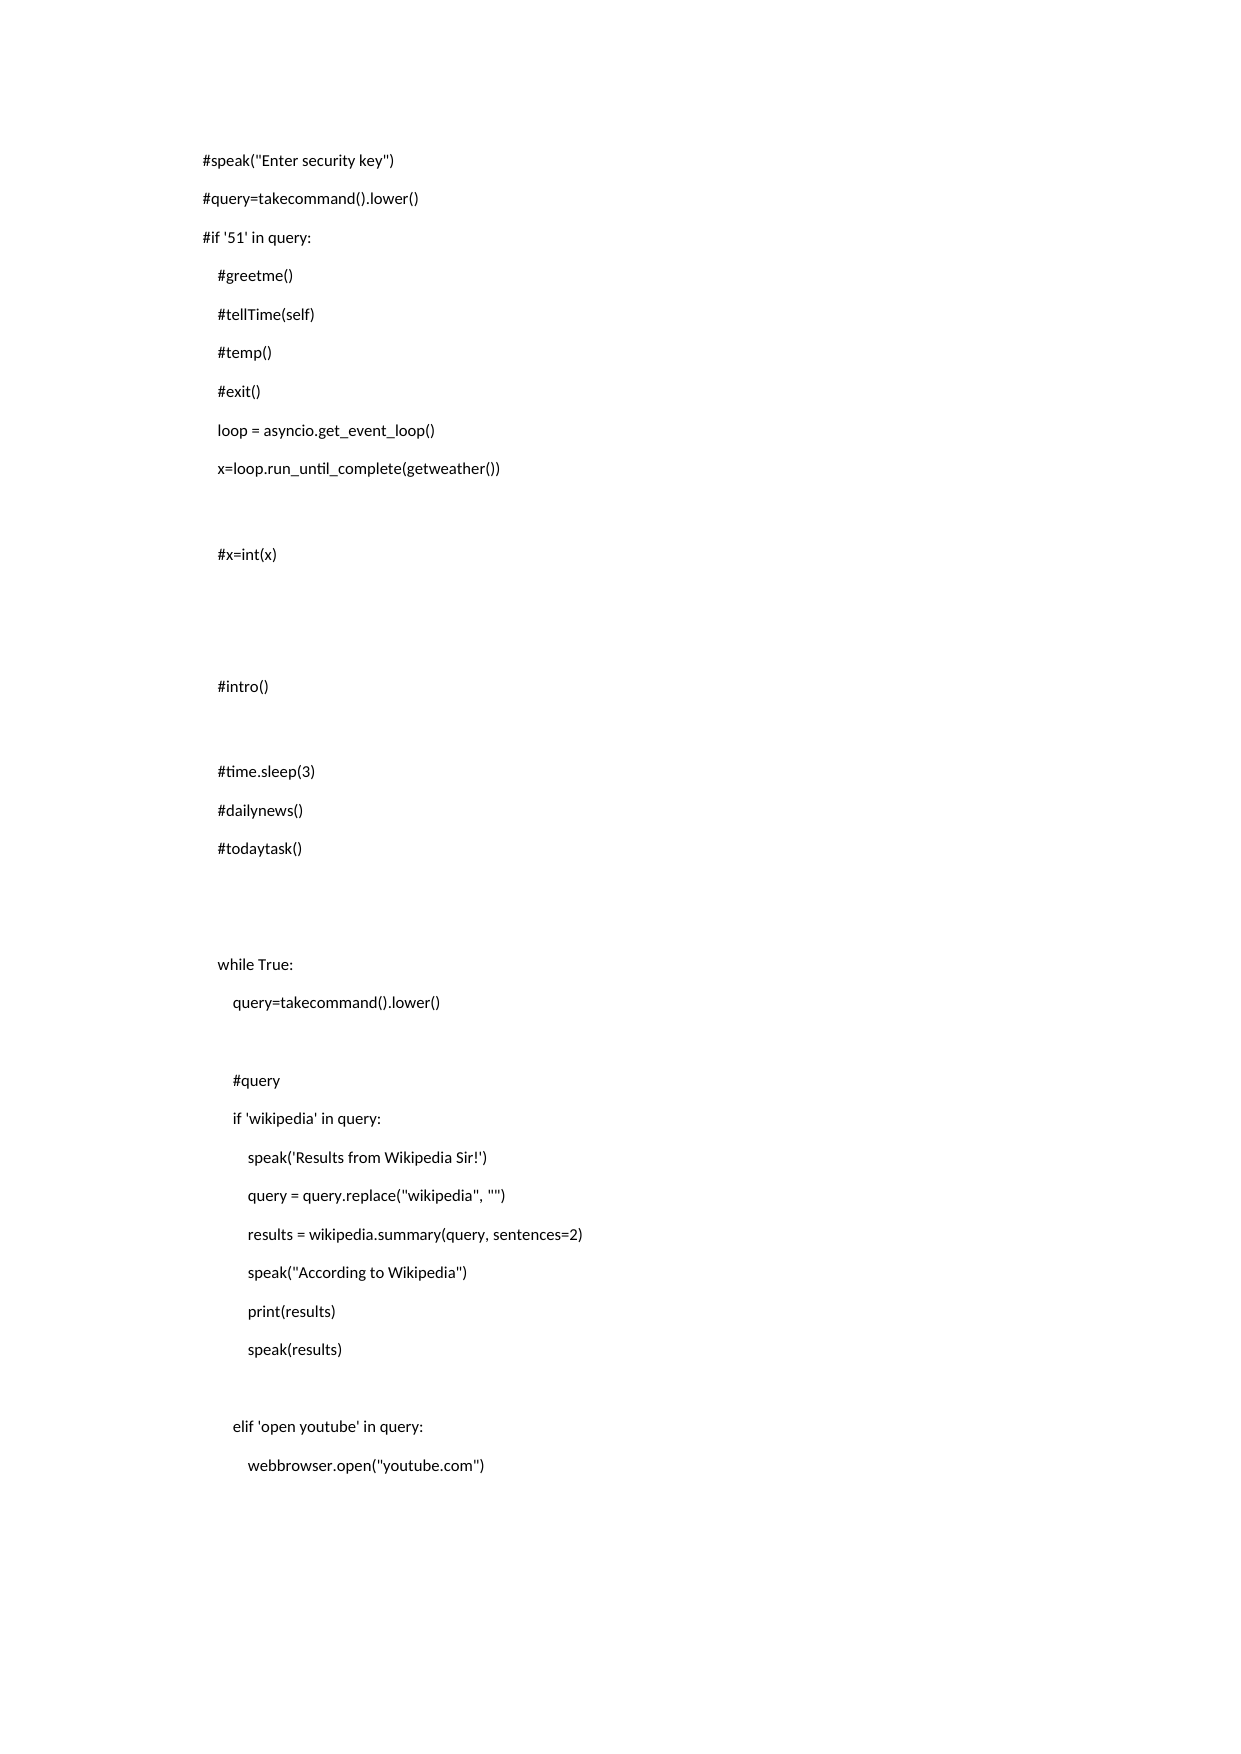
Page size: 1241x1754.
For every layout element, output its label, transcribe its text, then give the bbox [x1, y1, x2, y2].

text #greetme() [187, 266, 1090, 286]
text #todaytask() [187, 838, 1090, 859]
text while True: [187, 954, 1090, 974]
text #intro() [187, 676, 1090, 696]
text elif 'open youtube' in query: [187, 1417, 1090, 1437]
text if 'wikipedia' in query: [187, 1108, 1090, 1129]
text loop = asyncio.get_event_loop() [187, 420, 1090, 440]
text query = query.replace("wikipedia", "") [187, 1185, 1090, 1206]
text speak("According to Wikipedia") [187, 1262, 1090, 1283]
text #x=int(x) [187, 544, 1090, 564]
text speak(results) [187, 1339, 1090, 1360]
text #if '51' in query: [187, 227, 1090, 247]
text #time.sleep(3) [187, 761, 1090, 782]
text print(results) [187, 1301, 1090, 1321]
text #tellTime(self) [187, 304, 1090, 324]
text webbrowser.open("youtube.com") [187, 1455, 1090, 1476]
text results = wikipedia.summary(query, sentences=2) [187, 1224, 1090, 1244]
text #temp() [187, 343, 1090, 363]
text query=takecommand().lower() [187, 993, 1090, 1013]
text #exit() [187, 381, 1090, 402]
text speak('Results from Wikipedia Sir!') [187, 1147, 1090, 1167]
text x=loop.run_until_complete(getweather()) [187, 458, 1090, 479]
text #speak("Enter security key") [187, 150, 1090, 170]
text #query=takecommand().lower() [187, 188, 1090, 209]
text #dailynews() [187, 800, 1090, 820]
text #query [187, 1070, 1090, 1090]
